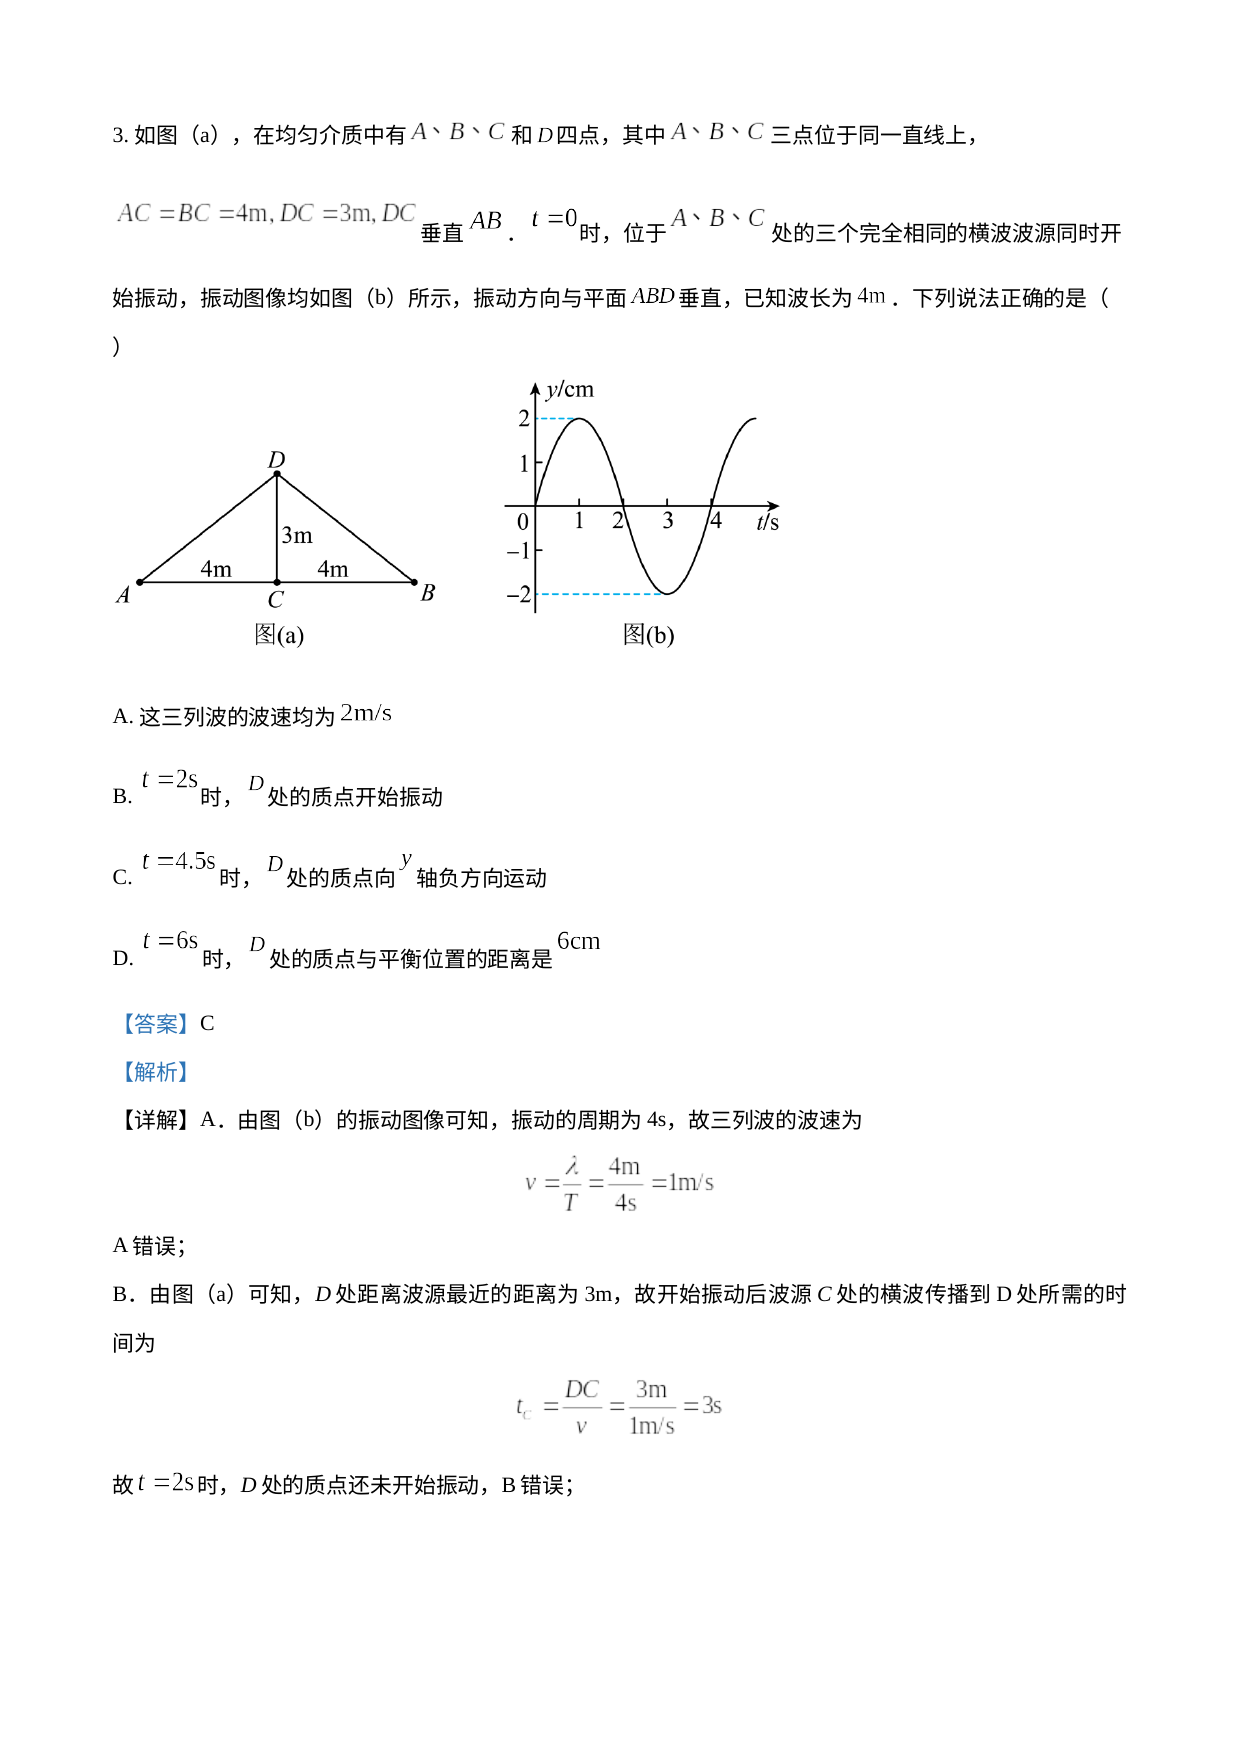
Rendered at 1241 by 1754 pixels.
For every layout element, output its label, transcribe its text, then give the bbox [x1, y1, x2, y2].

text 【详解】A．由图（b）的振动图像可知，振动的周期为4s，故三列波的波速为 [112, 1103, 1128, 1135]
picture [112, 377, 782, 650]
text 3. 如图（a），在均匀介质中有和四点，其中三点位于同一直线上，垂直．时，位于处的三个完全相同的横波波源同时开始振动，振动图像均如图（b）所示，振动方向与平面垂直，已知波长为．下列说法正确的是（ ） [112, 102, 1128, 362]
text A. 这三列波的波速均为 [112, 683, 1128, 748]
text B. 时，处的质点开始振动 [112, 764, 1128, 829]
text 【答案】C [112, 1006, 1128, 1039]
text B．由图（a）可知，D处距离波源最近的距离为3m，故开始振动后波源C处的横波传播到D处所需的时间为 [112, 1277, 1128, 1358]
text C. 时，处的质点向轴负方向运动 [112, 844, 1128, 909]
text 故时，D处的质点还未开始振动，B错误； [112, 1452, 1128, 1517]
text A错误； [112, 1229, 1128, 1261]
text D. 时，处的质点与平衡位置的距离是 [112, 925, 1128, 990]
text 【解析】 [112, 1054, 1128, 1087]
